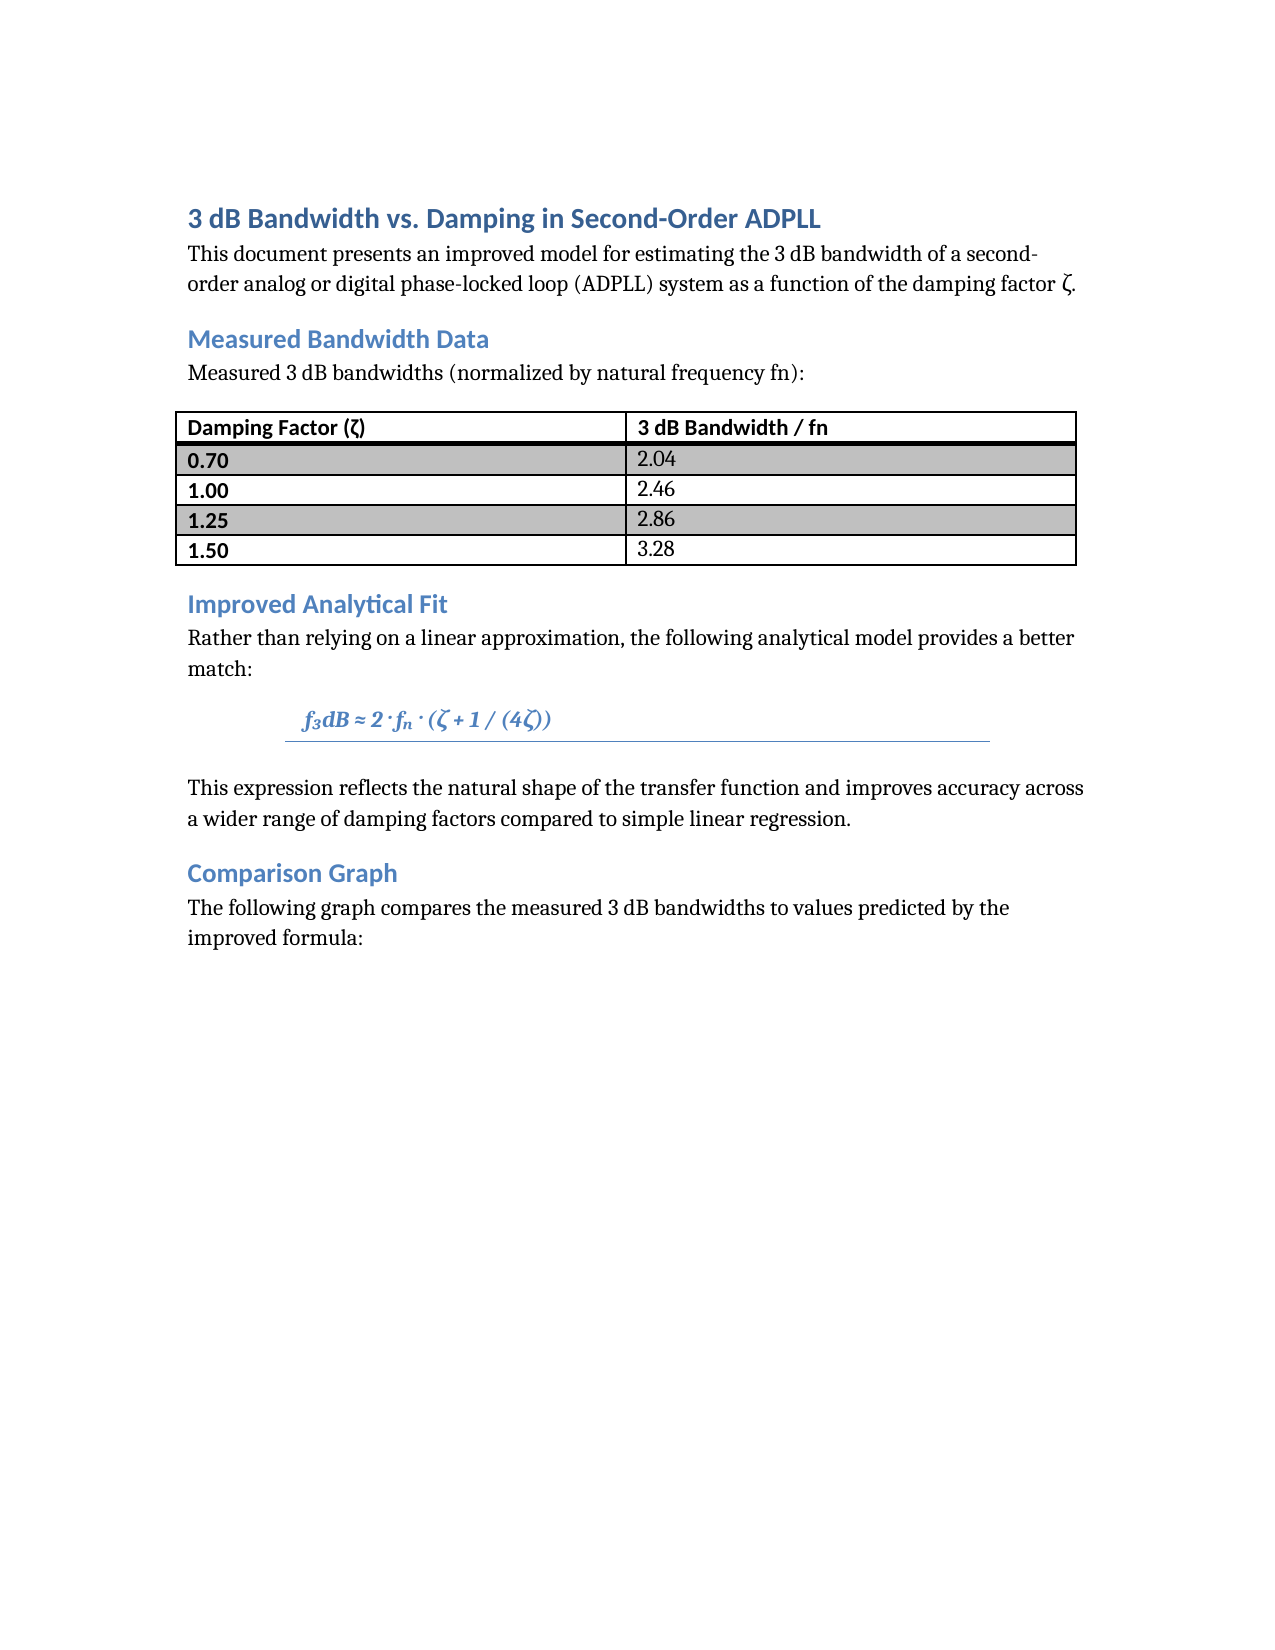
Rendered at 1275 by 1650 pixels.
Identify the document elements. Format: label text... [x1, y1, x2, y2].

table_cell 0.70 [177, 446, 625, 474]
table_cell 2.04 [627, 446, 1075, 474]
text Rather than relying on a linear approximation, the following analytical model provides a better match: [187, 625, 1087, 682]
text This document presents an improved model for estimating the 3 dB bandwidth of a second-order analog or digital phase-locked loop (ADPLL) system as a function of the damping factor ζ. [187, 241, 1087, 297]
subtitle Measured Bandwidth Data [187, 322, 1087, 355]
table_header Damping Factor (ζ) [177, 413, 625, 441]
text Measured 3 dB bandwidths (normalized by natural frequency fn): [187, 360, 1087, 386]
table_cell 1.00 [177, 476, 625, 504]
subtitle Comparison Graph [187, 856, 1087, 889]
subtitle Improved Analytical Fit [187, 587, 1087, 620]
text The following graph compares the measured 3 dB bandwidths to values predicted by the improved formula: [187, 894, 1087, 951]
table_header 3 dB Bandwidth / fn [627, 413, 1075, 441]
table_cell 3.28 [627, 536, 1075, 564]
subtitle 3 dB Bandwidth vs. Damping in Second-Order ADPLL [187, 200, 1087, 236]
table_cell 2.46 [627, 476, 1075, 504]
table_cell 1.25 [177, 506, 625, 534]
table_cell 1.50 [177, 536, 625, 564]
table_cell 2.86 [627, 506, 1075, 534]
text f₃dB ≈ 2 · fₙ · (ζ + 1 / (4ζ)) [285, 706, 990, 741]
text This expression reflects the natural shape of the transfer function and improves accuracy across a wider range of damping factors compared to simple linear regression. [187, 775, 1087, 832]
